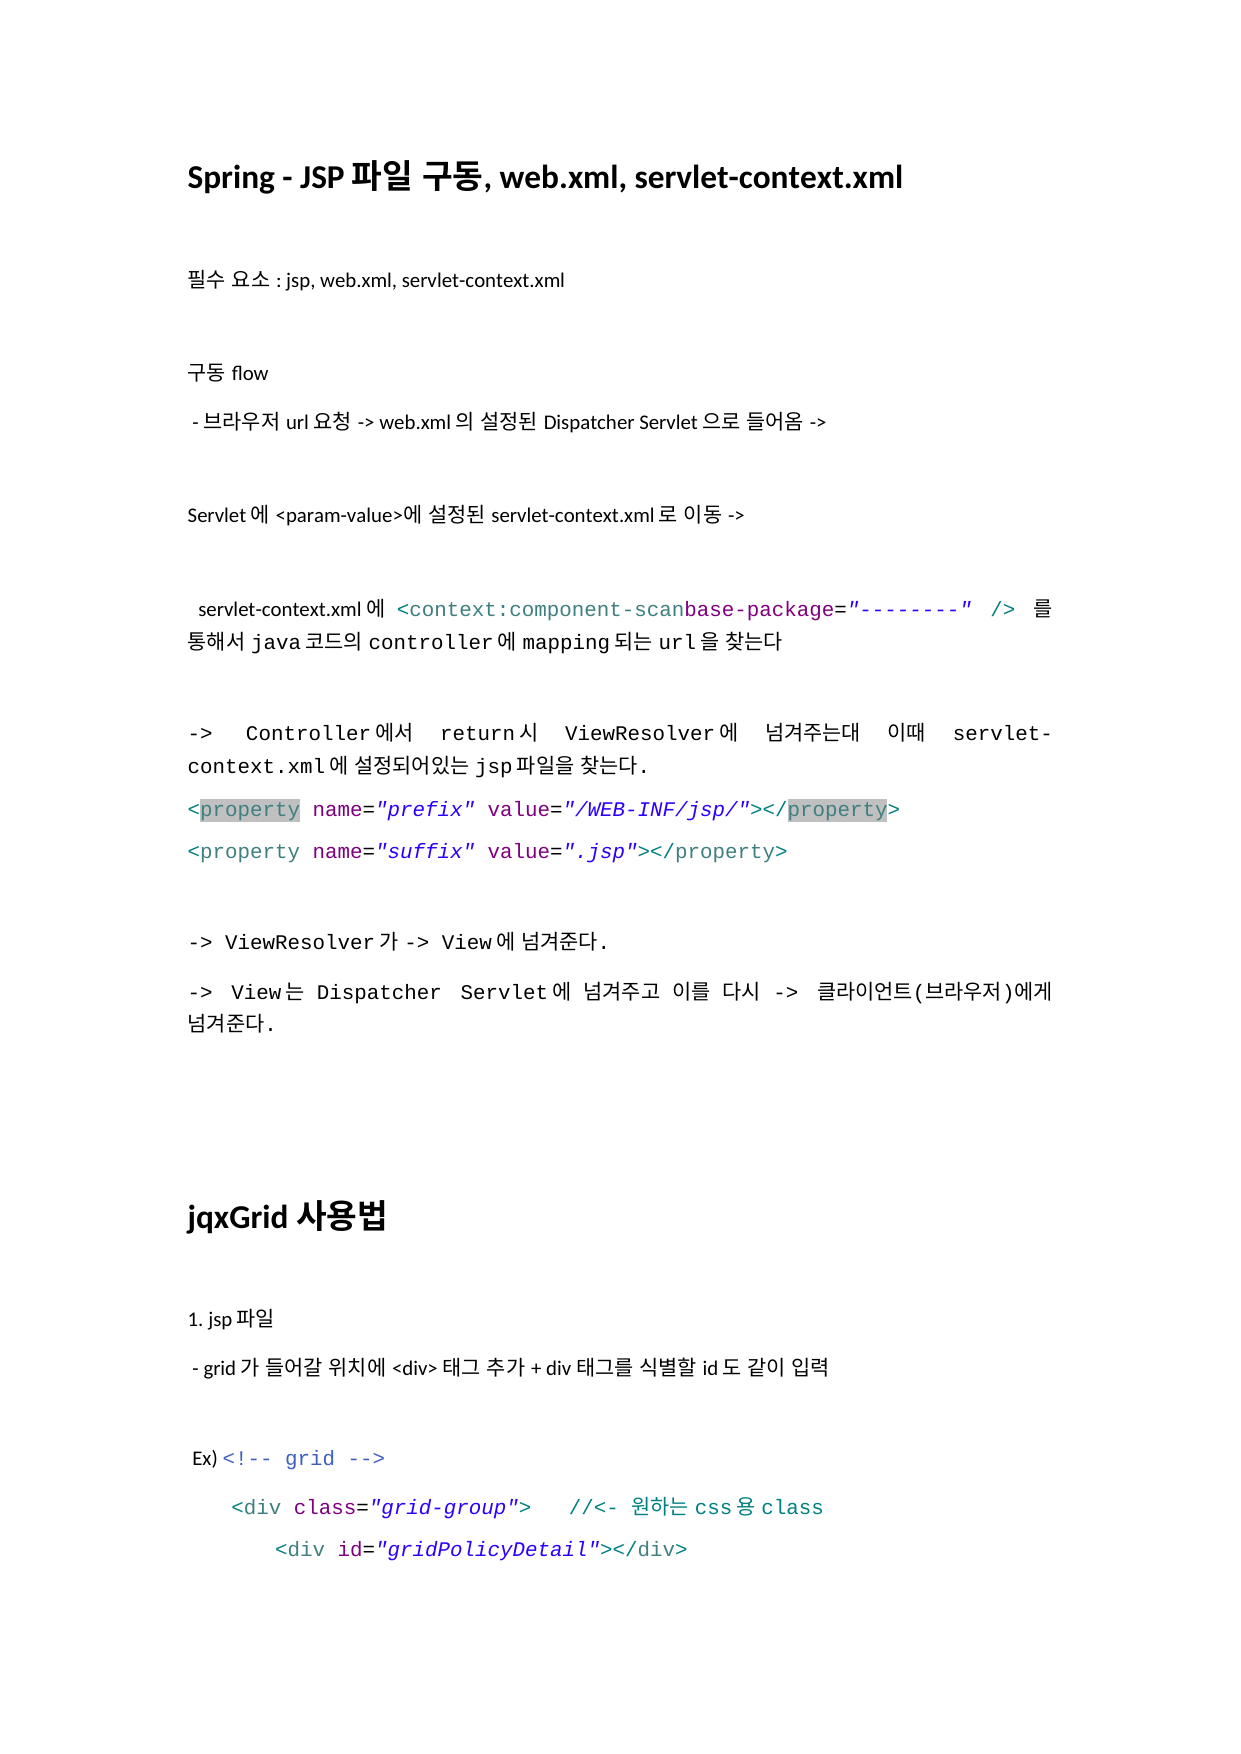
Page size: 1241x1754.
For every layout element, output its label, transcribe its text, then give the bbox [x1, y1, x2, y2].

text - 브라우저 url 요청 -> web.xml의 설정된 Dispatcher Servlet으로 들어옴 -> [187, 405, 1053, 436]
text <div id="gridPolicyDetail"></div> [187, 1539, 1053, 1563]
text 필수 요소 : jsp, web.xml, servlet-context.xml [187, 263, 1053, 293]
text Servlet에 <param-value>에 설정된 servlet-context.xml로 이동 -> [187, 499, 1053, 529]
list jsp파일 [187, 1302, 1053, 1332]
text Spring - JSP파일 구동, web.xml, servlet-context.xml [187, 150, 1053, 198]
text <div class="grid-group"> //<- 원하는 css용 class [187, 1490, 1053, 1520]
text 구동 flow [187, 356, 1053, 386]
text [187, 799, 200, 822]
text -> View는 Dispatcher Servlet에 넘겨주고 이를 다시 -> 클라이언트(브라우저)에게 넘겨준다. [187, 975, 1053, 1038]
text <property name="prefix" value="/WEB-INF/jsp/"></property> [887, 799, 1053, 822]
text servlet-context.xml에 <context:component-scanbase-package="--------" /> 를 통해서 java코드의 controller에 mapping되는 url을 찾는다 [187, 592, 1053, 655]
text jqxGrid 사용법 [187, 1189, 1053, 1238]
text <property name="prefix" value="/WEB-INF/jsp/"></property> [300, 799, 788, 822]
text <property name="suffix" value=".jsp"></property> [187, 841, 1053, 865]
text -> Controller에서 return시 ViewResolver에 넘겨주는대 이때 servlet-context.xml에 설정되어있는 jsp파일을 찾는다. [187, 717, 1053, 780]
text Ex) <!-- grid --> [187, 1445, 1053, 1471]
text - grid가 들어갈 위치에 <div> 태그 추가 + div 태그를 식별할 id도 같이 입력 [187, 1351, 1053, 1382]
text -> ViewResolver가 -> View에 넘겨준다. [187, 925, 1053, 956]
